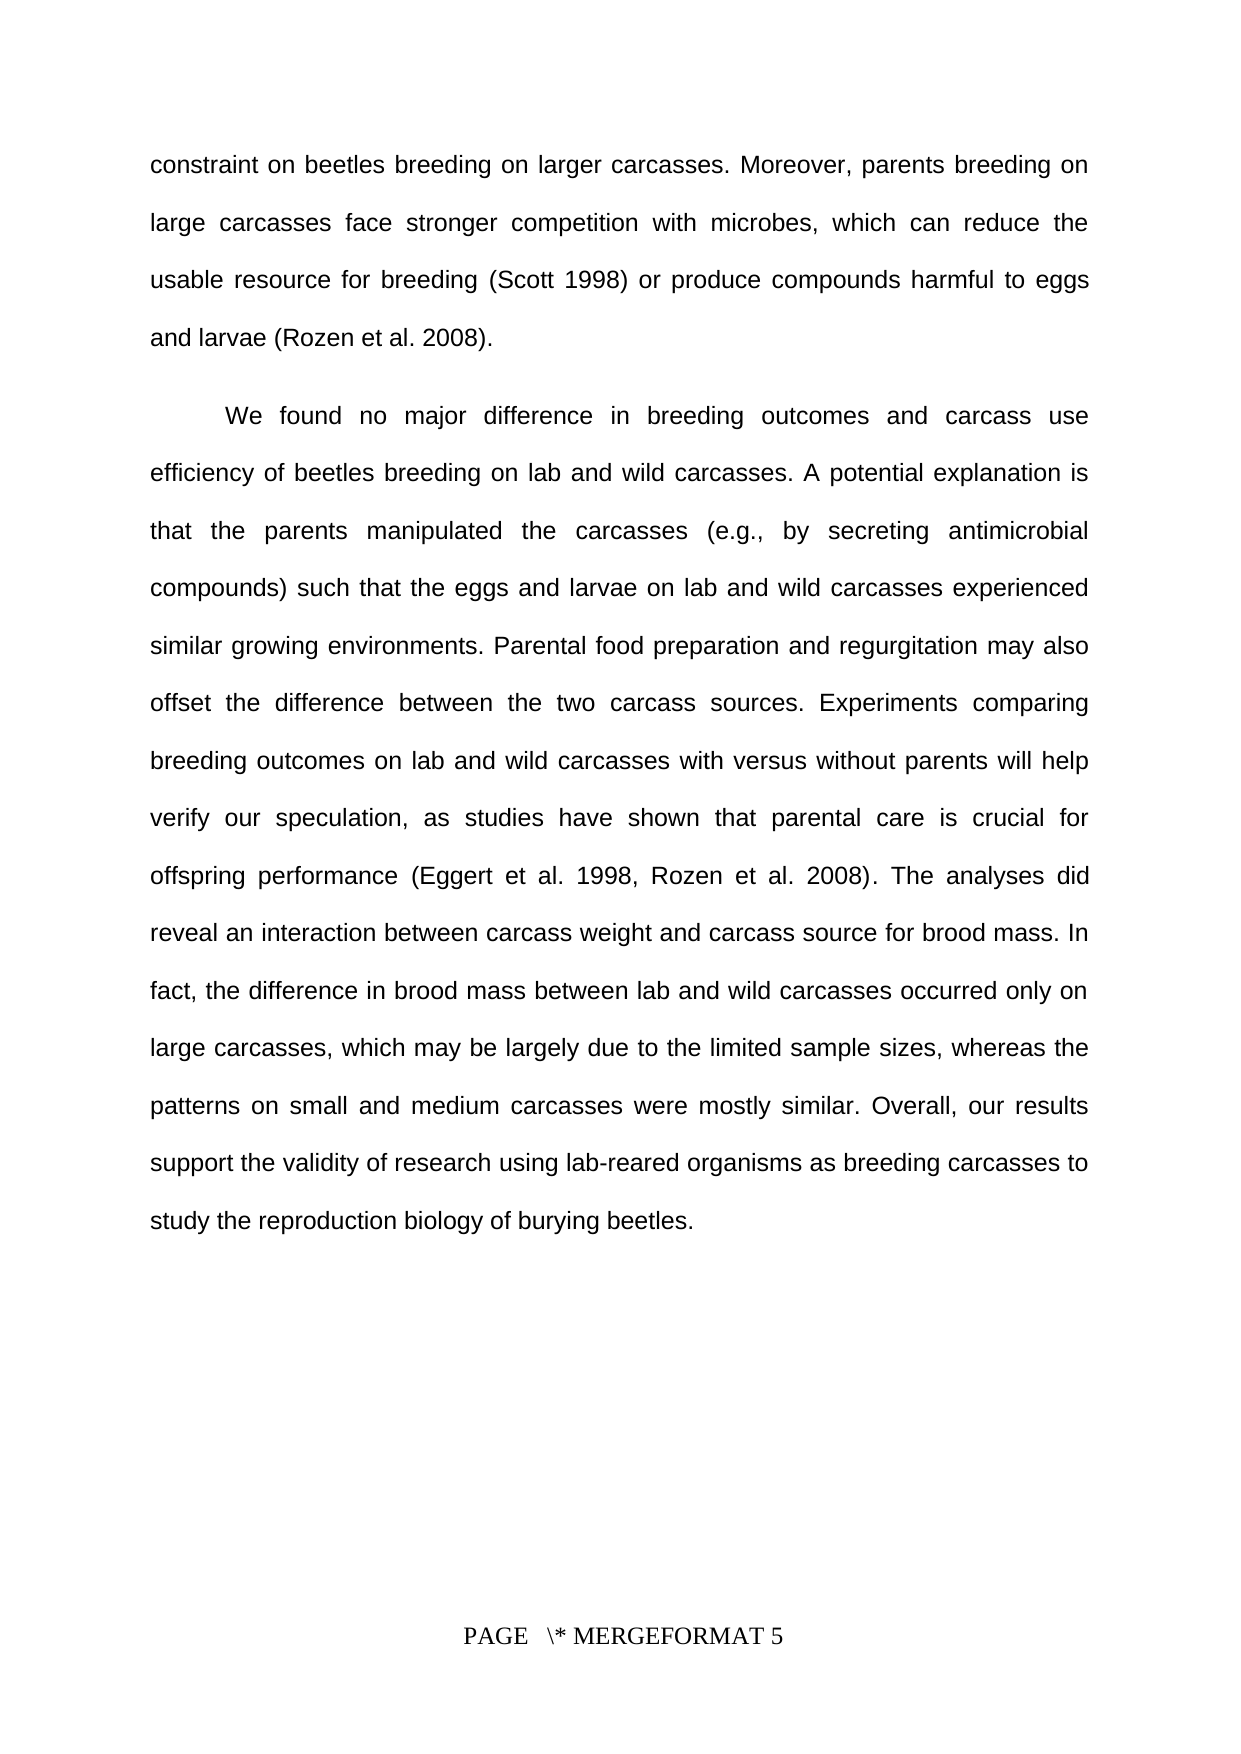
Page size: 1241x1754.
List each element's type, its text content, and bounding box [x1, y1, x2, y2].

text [150, 150, 1090, 351]
text We found no major difference in breeding outcomes and carcass use efficiency of beetles breeding on lab and wild carcasses. A potential explanation is that the parents manipulated the carcasses (e.g., by secreting antimicrobial compounds) such that the eggs and larvae on lab and wild carcasses experienced similar growing environments. Parental food preparation and regurgitation may also offset the difference between the two carcass sources. Experiments comparing breeding outcomes on lab and wild carcasses with versus without parents will help verify our speculation, as studies have shown that parental care is crucial for offspring performance (Eggert et al. 1998, Rozen et al. 2008). The analyses did reveal an interaction between carcass weight and carcass source for brood mass. In fact, the difference in brood mass between lab and wild carcasses occurred only on large carcasses, which may be largely due to the limited sample sizes, whereas the patterns on small and medium carcasses were mostly similar. Overall, our results support the validity of research using lab-reared organisms as breeding carcasses to study the reproduction biology of burying beetles. [150, 401, 1090, 1234]
